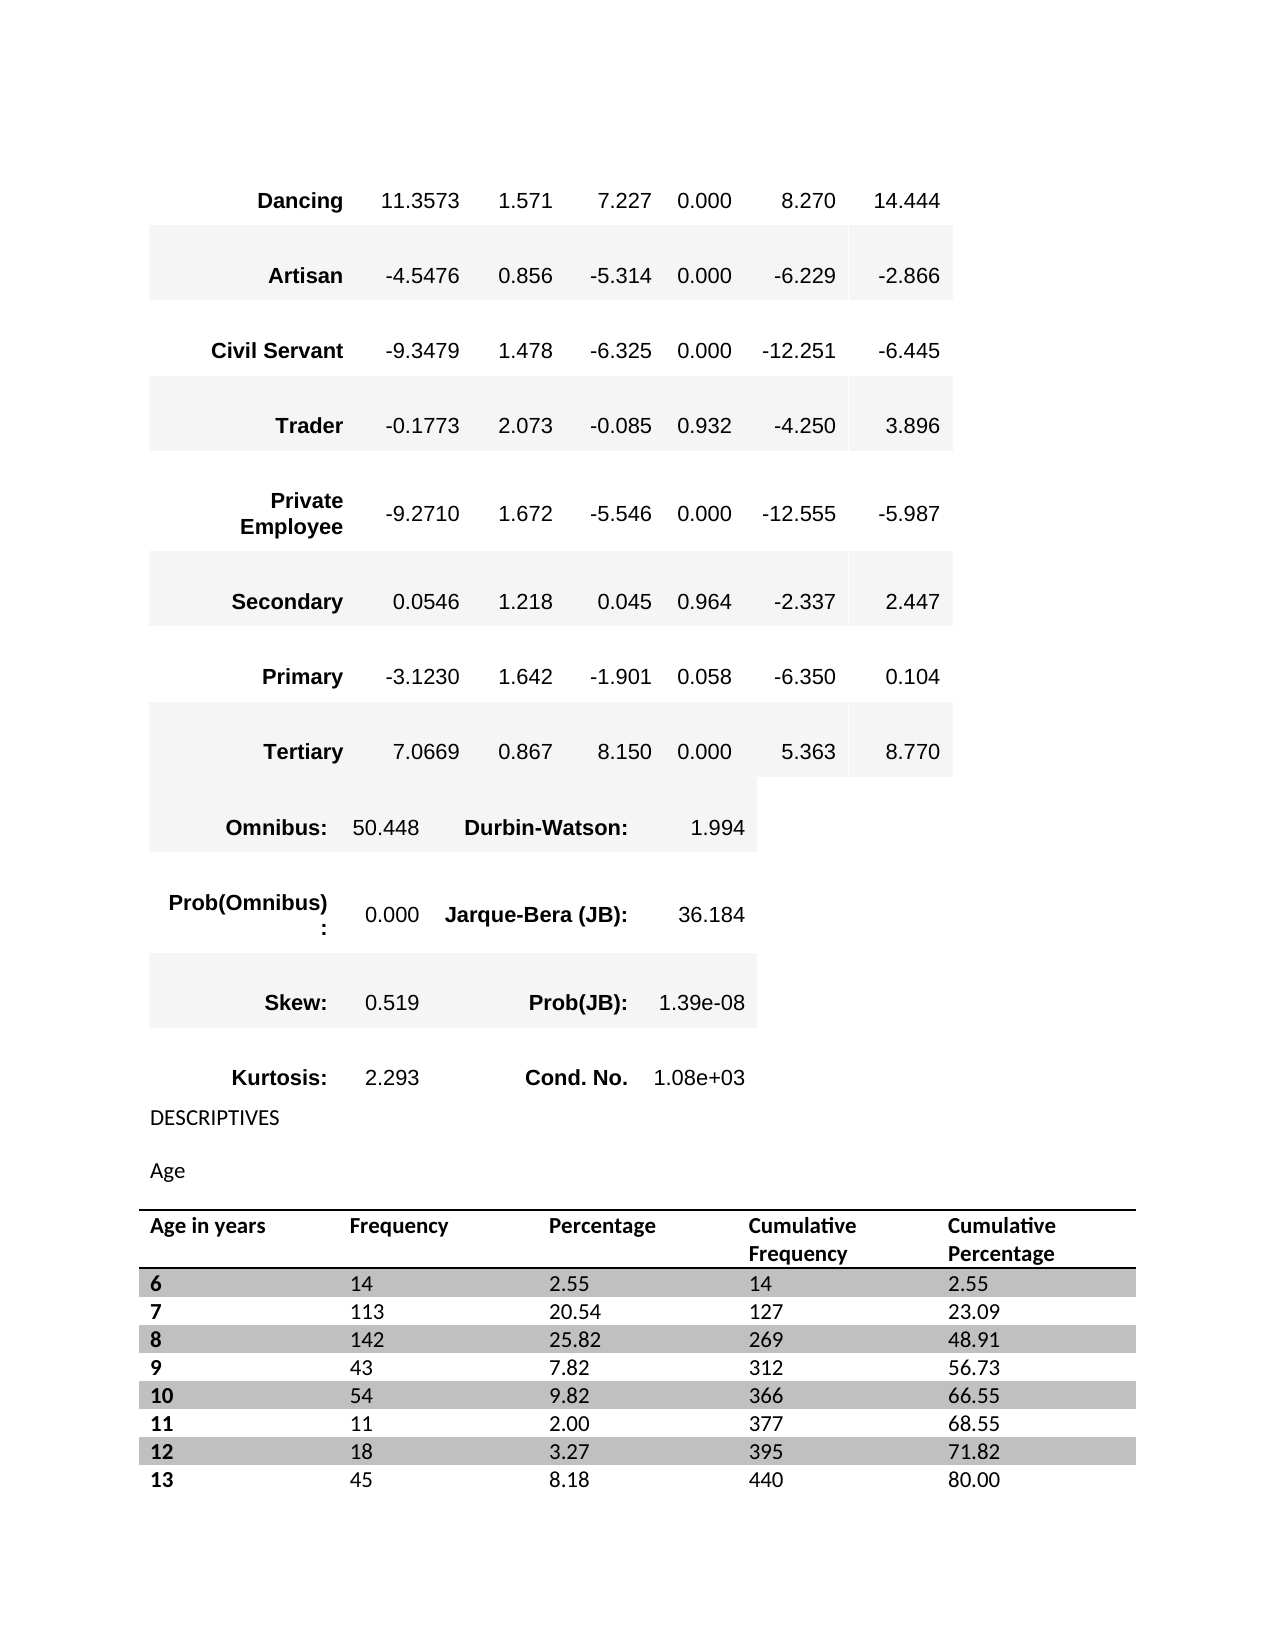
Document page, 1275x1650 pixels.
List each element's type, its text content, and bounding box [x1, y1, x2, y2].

table_cell 68.55 [937, 1409, 1136, 1437]
table_cell 2.073 [472, 376, 565, 451]
table_cell -6.445 [849, 300, 953, 376]
table_cell 269 [737, 1325, 937, 1353]
table_cell 7.227 [565, 150, 664, 225]
table_cell 14.444 [849, 150, 953, 225]
table_cell Prob(JB): [432, 953, 641, 1028]
table_cell 7.82 [538, 1353, 737, 1381]
table_cell 395 [737, 1437, 937, 1465]
table_cell 9 [139, 1353, 338, 1381]
table_cell 0.045 [565, 551, 664, 626]
table_header Cumulative Frequency [737, 1211, 937, 1267]
table_cell 1.478 [472, 300, 565, 376]
table_cell 0.000 [664, 451, 744, 551]
table_cell -2.337 [744, 551, 848, 626]
table_cell 18 [338, 1437, 538, 1465]
table_cell -5.314 [565, 225, 664, 300]
table_cell 45 [338, 1465, 538, 1493]
table_cell 8.770 [849, 702, 953, 777]
table_cell Kurtosis: [149, 1028, 340, 1103]
table_cell 0.0546 [356, 551, 472, 626]
table_cell 25.82 [538, 1325, 737, 1353]
text Age [150, 1156, 1125, 1184]
table_cell 71.82 [937, 1437, 1136, 1465]
table_cell 7.0669 [356, 702, 472, 777]
table_cell 8.18 [538, 1465, 737, 1493]
table_cell 2.00 [538, 1409, 737, 1437]
table_header Percentage [538, 1211, 737, 1267]
table_cell 2.293 [340, 1028, 432, 1103]
table_header Frequency [338, 1211, 538, 1267]
table_cell Private Employee [149, 451, 356, 551]
table_header Age in years [139, 1211, 338, 1267]
table_cell 9.82 [538, 1381, 737, 1409]
table_cell -1.901 [565, 626, 664, 702]
table_cell -2.866 [849, 225, 953, 300]
table_header 1.994 [641, 777, 757, 852]
table_cell -6.325 [565, 300, 664, 376]
table_cell -9.3479 [356, 300, 472, 376]
table_cell 127 [737, 1297, 937, 1325]
table_cell 1.672 [472, 451, 565, 551]
table_cell Trader [149, 376, 356, 451]
table_cell 0.000 [664, 150, 744, 225]
table_cell Jarque-Bera (JB): [432, 852, 641, 952]
table_cell Prob(Omnibus): [149, 852, 340, 952]
table_cell 0.000 [340, 852, 432, 952]
table_cell 12 [139, 1437, 338, 1465]
table_cell Primary [149, 626, 356, 702]
table_cell Secondary [149, 551, 356, 626]
table_cell 0.000 [664, 300, 744, 376]
table_cell 6 [139, 1269, 338, 1297]
table_cell 14 [338, 1269, 538, 1297]
table_cell 377 [737, 1409, 937, 1437]
table_cell 11.3573 [356, 150, 472, 225]
table_cell 7 [139, 1297, 338, 1325]
table_cell 54 [338, 1381, 538, 1409]
table_cell 0.104 [849, 626, 953, 702]
table_cell -0.1773 [356, 376, 472, 451]
table_cell 8.150 [565, 702, 664, 777]
table_header Cumulative Percentage [937, 1211, 1136, 1267]
table_cell -6.229 [744, 225, 848, 300]
table_cell 14 [737, 1269, 937, 1297]
table_cell -6.350 [744, 626, 848, 702]
table_cell 48.91 [937, 1325, 1136, 1353]
table_cell 0.058 [664, 626, 744, 702]
table_cell 0.964 [664, 551, 744, 626]
table_cell 23.09 [937, 1297, 1136, 1325]
table_cell 113 [338, 1297, 538, 1325]
table_cell 11 [139, 1409, 338, 1437]
table_cell 0.000 [664, 225, 744, 300]
table_cell 0.867 [472, 702, 565, 777]
table_cell -12.251 [744, 300, 848, 376]
table_cell 2.447 [849, 551, 953, 626]
table_cell 2.55 [538, 1269, 737, 1297]
table_cell 1.39e-08 [641, 953, 757, 1028]
table_cell 1.571 [472, 150, 565, 225]
table_cell 5.363 [744, 702, 848, 777]
table_cell 440 [737, 1465, 937, 1493]
table_cell 312 [737, 1353, 937, 1381]
table_cell -12.555 [744, 451, 848, 551]
table_cell 1.08e+03 [641, 1028, 757, 1103]
table_cell Tertiary [149, 702, 356, 777]
table_cell Civil Servant [149, 300, 356, 376]
text DESCRIPTIVES [150, 1103, 1125, 1131]
table_cell 3.27 [538, 1437, 737, 1465]
table_cell 36.184 [641, 852, 757, 952]
table_cell -5.987 [849, 451, 953, 551]
table_cell 20.54 [538, 1297, 737, 1325]
table_cell Artisan [149, 225, 356, 300]
table_cell 43 [338, 1353, 538, 1381]
table_cell Cond. No. [432, 1028, 641, 1103]
table_cell 0.000 [664, 702, 744, 777]
table_cell Skew: [149, 953, 340, 1028]
table_cell 80.00 [937, 1465, 1136, 1493]
table_header Durbin-Watson: [432, 777, 641, 852]
table_cell 0.519 [340, 953, 432, 1028]
table_cell -5.546 [565, 451, 664, 551]
table_cell 56.73 [937, 1353, 1136, 1381]
table_cell 11 [338, 1409, 538, 1437]
table_cell 3.896 [849, 376, 953, 451]
table_cell 10 [139, 1381, 338, 1409]
table_cell 13 [139, 1465, 338, 1493]
table_cell -4.5476 [356, 225, 472, 300]
table_cell 8.270 [744, 150, 848, 225]
table_header Omnibus: [149, 777, 340, 852]
table_cell Dancing [149, 150, 356, 225]
table_cell -0.085 [565, 376, 664, 451]
table_cell 366 [737, 1381, 937, 1409]
table_cell -9.2710 [356, 451, 472, 551]
table_cell 66.55 [937, 1381, 1136, 1409]
table_cell -4.250 [744, 376, 848, 451]
table_cell 1.218 [472, 551, 565, 626]
table_header 50.448 [340, 777, 432, 852]
table_cell -3.1230 [356, 626, 472, 702]
table_cell 1.642 [472, 626, 565, 702]
table_cell 0.856 [472, 225, 565, 300]
table_cell 0.932 [664, 376, 744, 451]
table_cell 8 [139, 1325, 338, 1353]
table_cell 142 [338, 1325, 538, 1353]
table_cell 2.55 [937, 1269, 1136, 1297]
